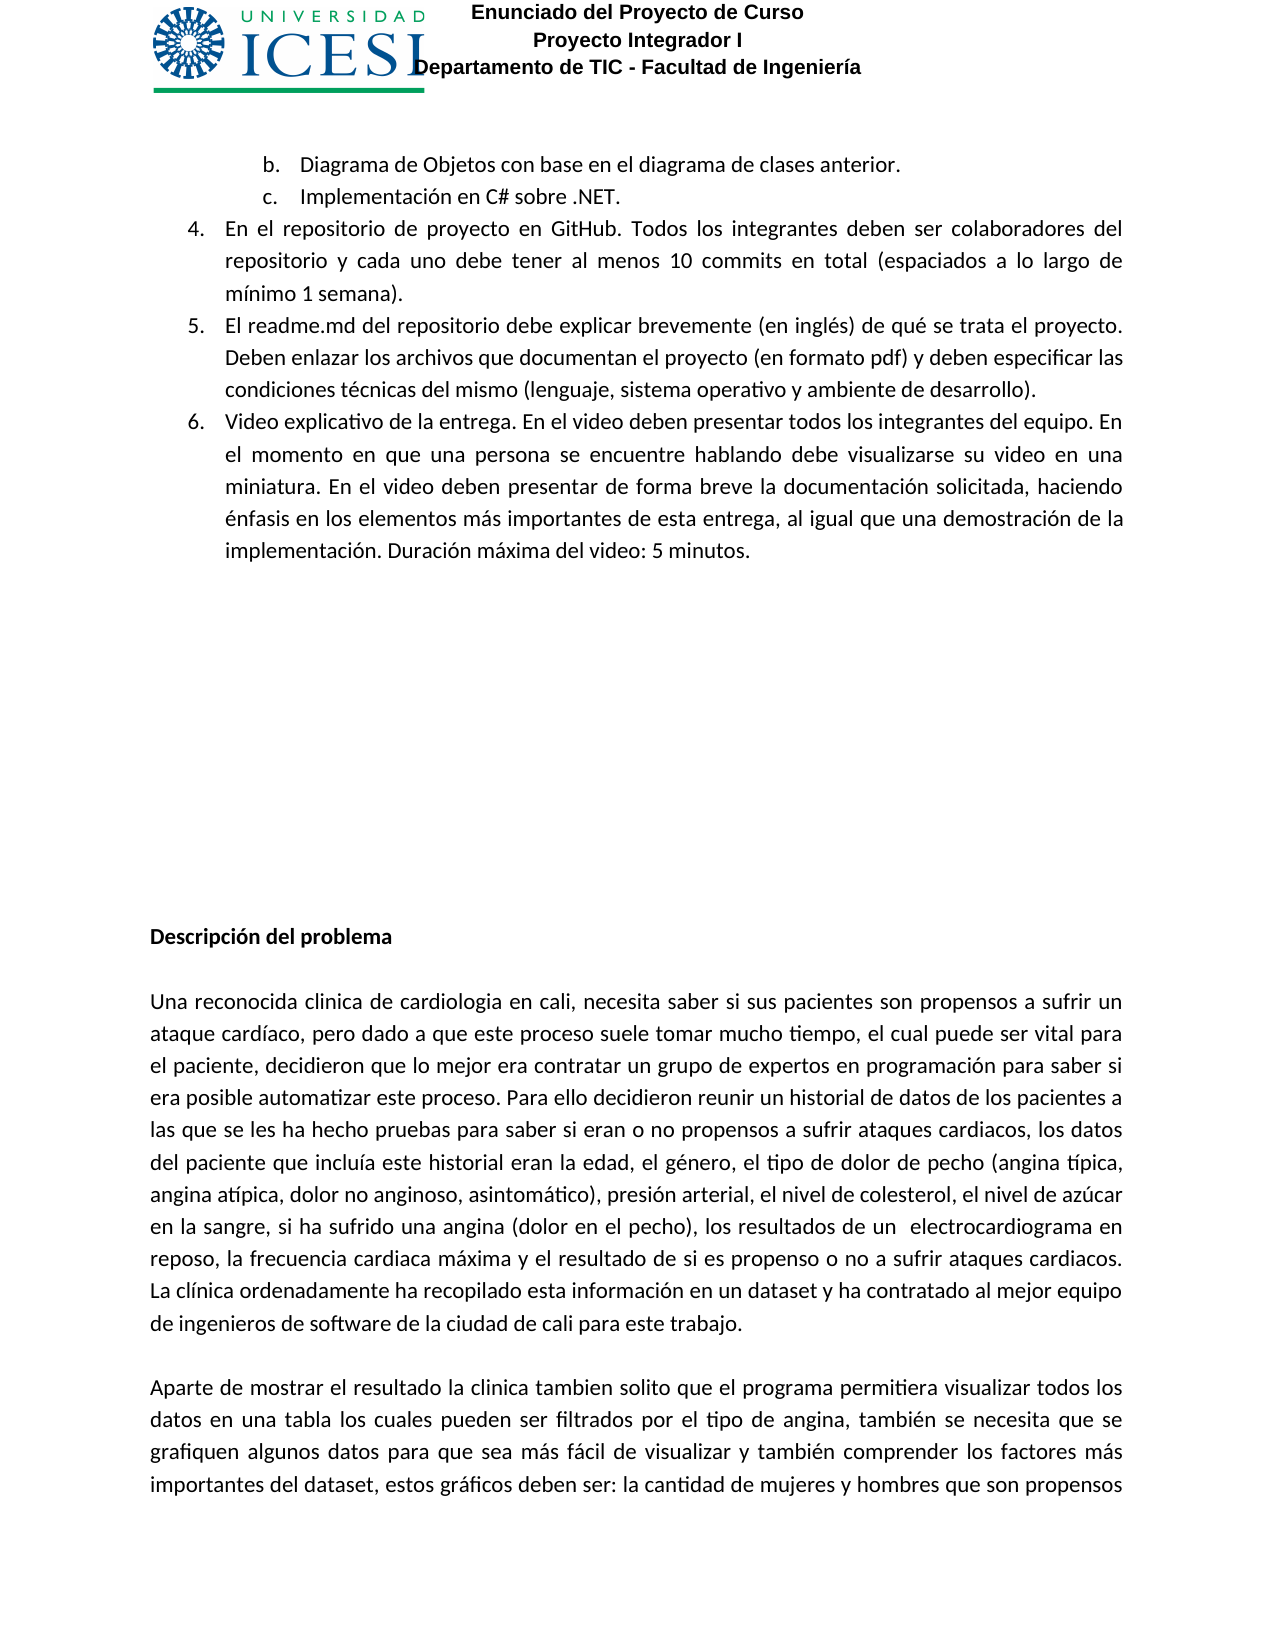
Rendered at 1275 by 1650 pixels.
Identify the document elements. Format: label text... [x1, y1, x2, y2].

list Implementación en C# sobre .NET. [262, 182, 1125, 210]
picture [153, 7, 425, 93]
list Video explicativo de la entrega. En el video deben presentar todos los integrantes del equipo. En el momento en que una persona se encuentre hablando debe visualizarse su video en una miniatura. En el video deben presentar de forma breve la documentación solicitada, haciendo énfasis en los elementos más importantes de esta entrega, al igual que una demostración de la implementación. Duración máxima del video: 5 minutos. [187, 407, 1125, 564]
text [150, 1373, 1125, 1498]
list El readme.md del repositorio debe explicar brevemente (en inglés) de qué se trata el proyecto. Deben enlazar los archivos que documentan el proyecto (en formato pdf) y deben especificar las condiciones técnicas del mismo (lenguaje, sistema operativo y ambiente de desarrollo). [187, 311, 1125, 403]
list Diagrama de Objetos con base en el diagrama de clases anterior. [262, 150, 1125, 178]
picture [417, 62, 424, 72]
text Descripción del problema [150, 922, 1125, 951]
text Una reconocida clinica de cardiologia en cali, necesita saber si sus pacientes son propensos a sufrir un ataque cardíaco, pero dado a que este proceso suele tomar mucho tiempo, el cual puede ser vital para el paciente, decidieron que lo mejor era contratar un grupo de expertos en programación para saber si era posible automatizar este proceso. Para ello decidieron reunir un historial de datos de los pacientes a las que se les ha hecho pruebas para saber si eran o no propensos a sufrir ataques cardiacos, los datos del paciente que incluía este historial eran la edad, el género, el tipo de dolor de pecho (angina típica, angina atípica, dolor no anginoso, asintomático), presión arterial, el nivel de colesterol, el nivel de azúcar en la sangre, si ha sufrido una angina (dolor en el pecho), los resultados de un electrocardiograma en reposo, la frecuencia cardiaca máxima y el resultado de si es propenso o no a sufrir ataques cardiacos. La clínica ordenadamente ha recopilado esta información en un dataset y ha contratado al mejor equipo de ingenieros de software de la ciudad de cali para este trabajo. [150, 987, 1125, 1337]
list En el repositorio de proyecto en GitHub. Todos los integrantes deben ser colaboradores del repositorio y cada uno debe tener al menos 10 commits en total (espaciados a lo largo de mínimo 1 semana). [187, 214, 1125, 307]
